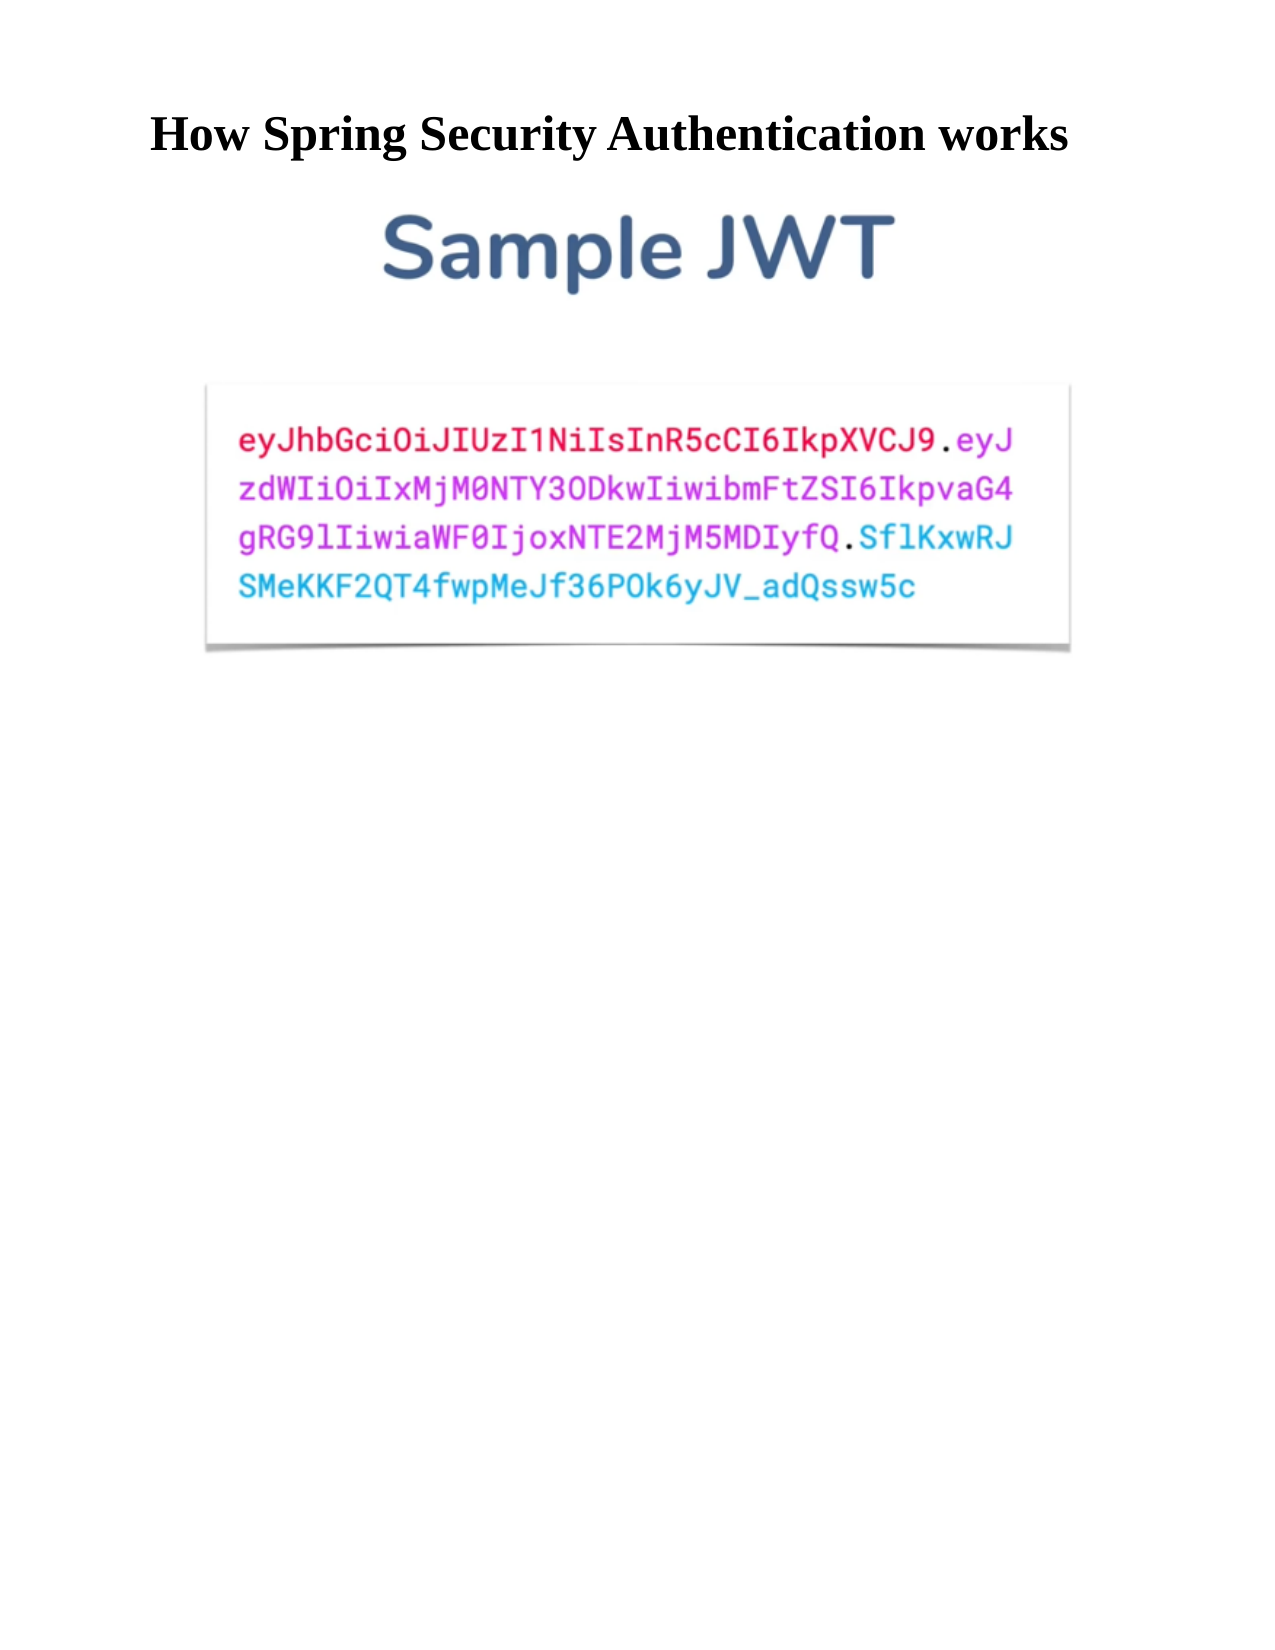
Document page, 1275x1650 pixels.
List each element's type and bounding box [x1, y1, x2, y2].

picture [150, 190, 1125, 679]
